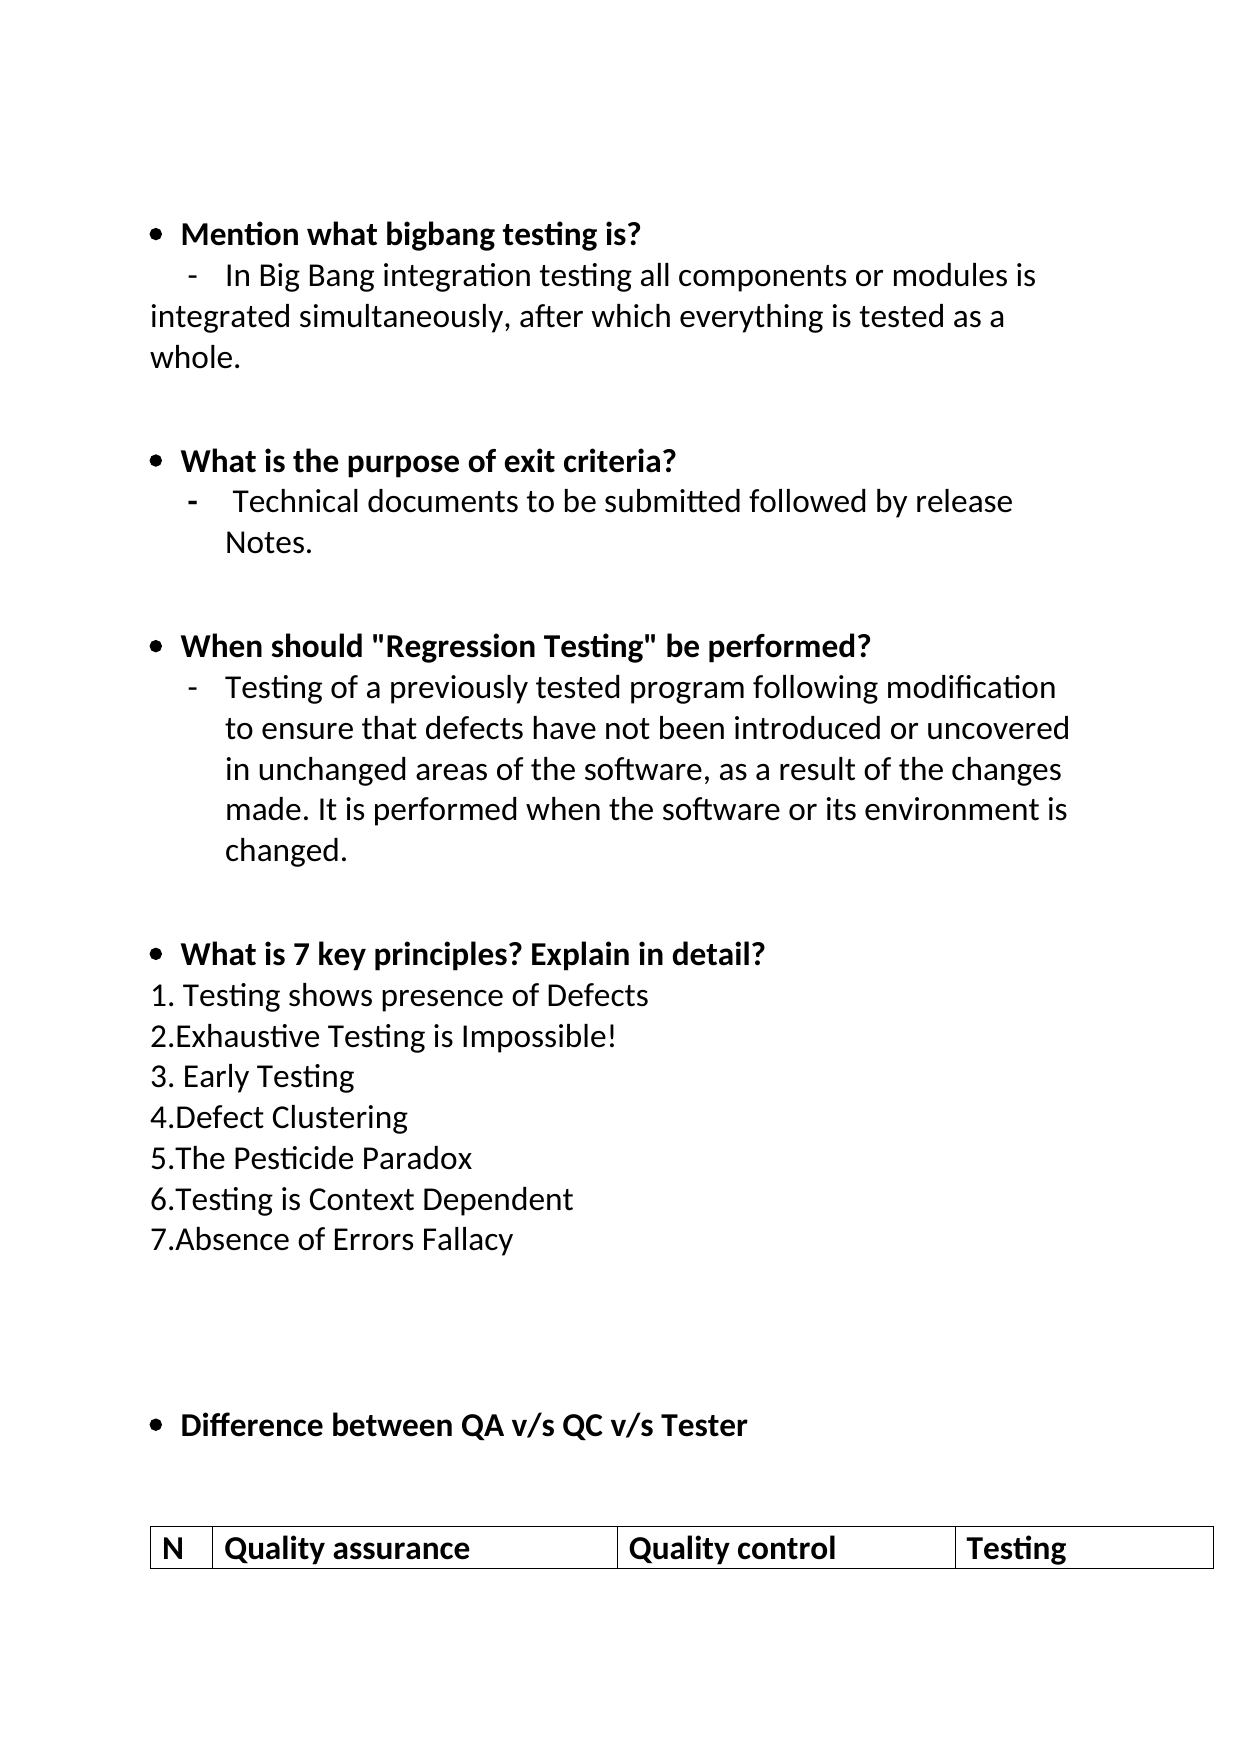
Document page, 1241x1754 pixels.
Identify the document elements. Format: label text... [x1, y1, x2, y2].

text 3. Early Testing [150, 1055, 1090, 1096]
text 4.Defect Clustering [150, 1096, 1090, 1137]
text What is the purpose of exit criteria? [150, 440, 1090, 481]
text 7.Absence of Errors Fallacy [150, 1218, 1090, 1259]
text integrated simultaneously, after which everything is tested as a whole. [150, 295, 1090, 376]
text 1. Testing shows presence of Defects [150, 974, 1090, 1015]
text When should "Regression Testing" be performed? [150, 625, 1090, 666]
table_header Quality assurance [213, 1527, 617, 1568]
text 5.The Pesticide Paradox [150, 1137, 1090, 1178]
text What is 7 key principles? Explain in detail? [150, 933, 1090, 974]
list In Big Bang integration testing all components or modules is [187, 254, 1090, 295]
table_header Testing [956, 1527, 1213, 1568]
text 6.Testing is Context Dependent [150, 1178, 1090, 1218]
text Difference between QA v/s QC v/s Tester [150, 1404, 1090, 1445]
table_header Quality control [618, 1527, 955, 1568]
table_header No [151, 1527, 212, 1568]
list Testing of a previously tested program following modification to ensure that defects have not been introduced or uncovered in unchanged areas of the software, as a result of the changes made. It is performed when the software or its environment is changed. [187, 666, 1090, 870]
list Technical documents to be submitted followed by release Notes. [187, 481, 1090, 562]
text Mention what bigbang testing is? [150, 213, 1090, 254]
text 2.Exhaustive Testing is Impossible! [150, 1015, 1090, 1055]
